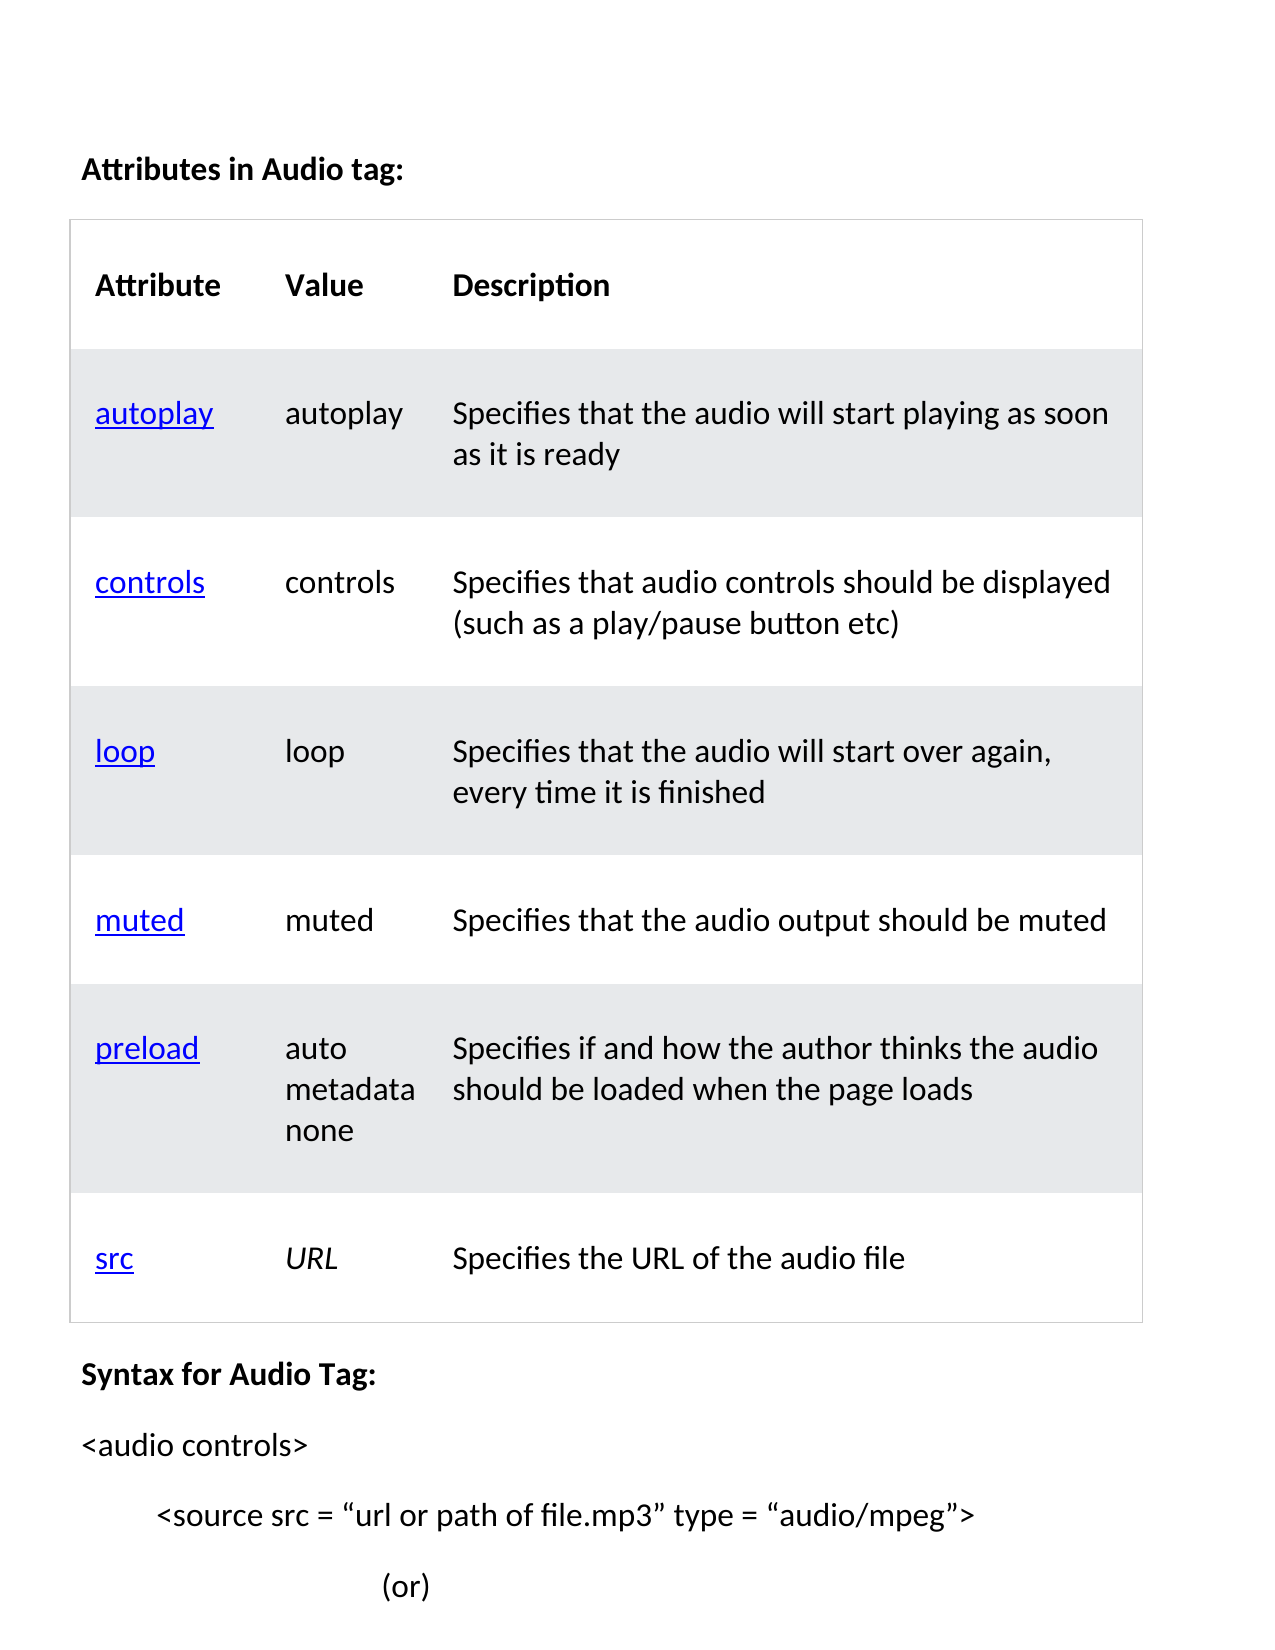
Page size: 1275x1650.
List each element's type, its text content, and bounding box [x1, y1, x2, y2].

table_cell Specifies that the audio will start over again, every time it is finished [440, 686, 1142, 855]
table_cell Specifies that the audio will start playing as soon as it is ready [440, 349, 1142, 517]
table_header Value [272, 220, 440, 348]
table_cell controls [272, 518, 440, 686]
table_cell muted [272, 855, 440, 983]
table_cell auto metadata none [272, 984, 440, 1193]
table_cell Specifies that audio controls should be displayed (such as a play/pause button etc) [440, 518, 1142, 686]
table_cell URL [272, 1193, 440, 1321]
table_cell Specifies the URL of the audio file [440, 1193, 1142, 1321]
text Attributes in Audio tag: [81, 148, 1210, 189]
table_cell src [71, 1193, 272, 1321]
table_cell autoplay [272, 349, 440, 517]
table_cell muted [71, 855, 272, 983]
table_cell loop [272, 686, 440, 855]
text <source src = “url or path of file.mp3” type = “audio/mpeg”> [81, 1494, 1210, 1535]
table_cell preload [71, 984, 272, 1193]
table_header Attribute [71, 220, 272, 348]
text <audio controls> [81, 1424, 1210, 1464]
table_header Description [440, 220, 1142, 348]
table_cell Specifies if and how the author thinks the audio should be loaded when the page loads [440, 984, 1142, 1193]
text (or) [81, 1565, 1210, 1606]
table_cell Specifies that the audio output should be muted [440, 855, 1142, 983]
table_cell controls [71, 518, 272, 686]
text Syntax for Audio Tag: [81, 1353, 1210, 1394]
table_cell autoplay [71, 349, 272, 517]
table_cell loop [71, 686, 272, 855]
